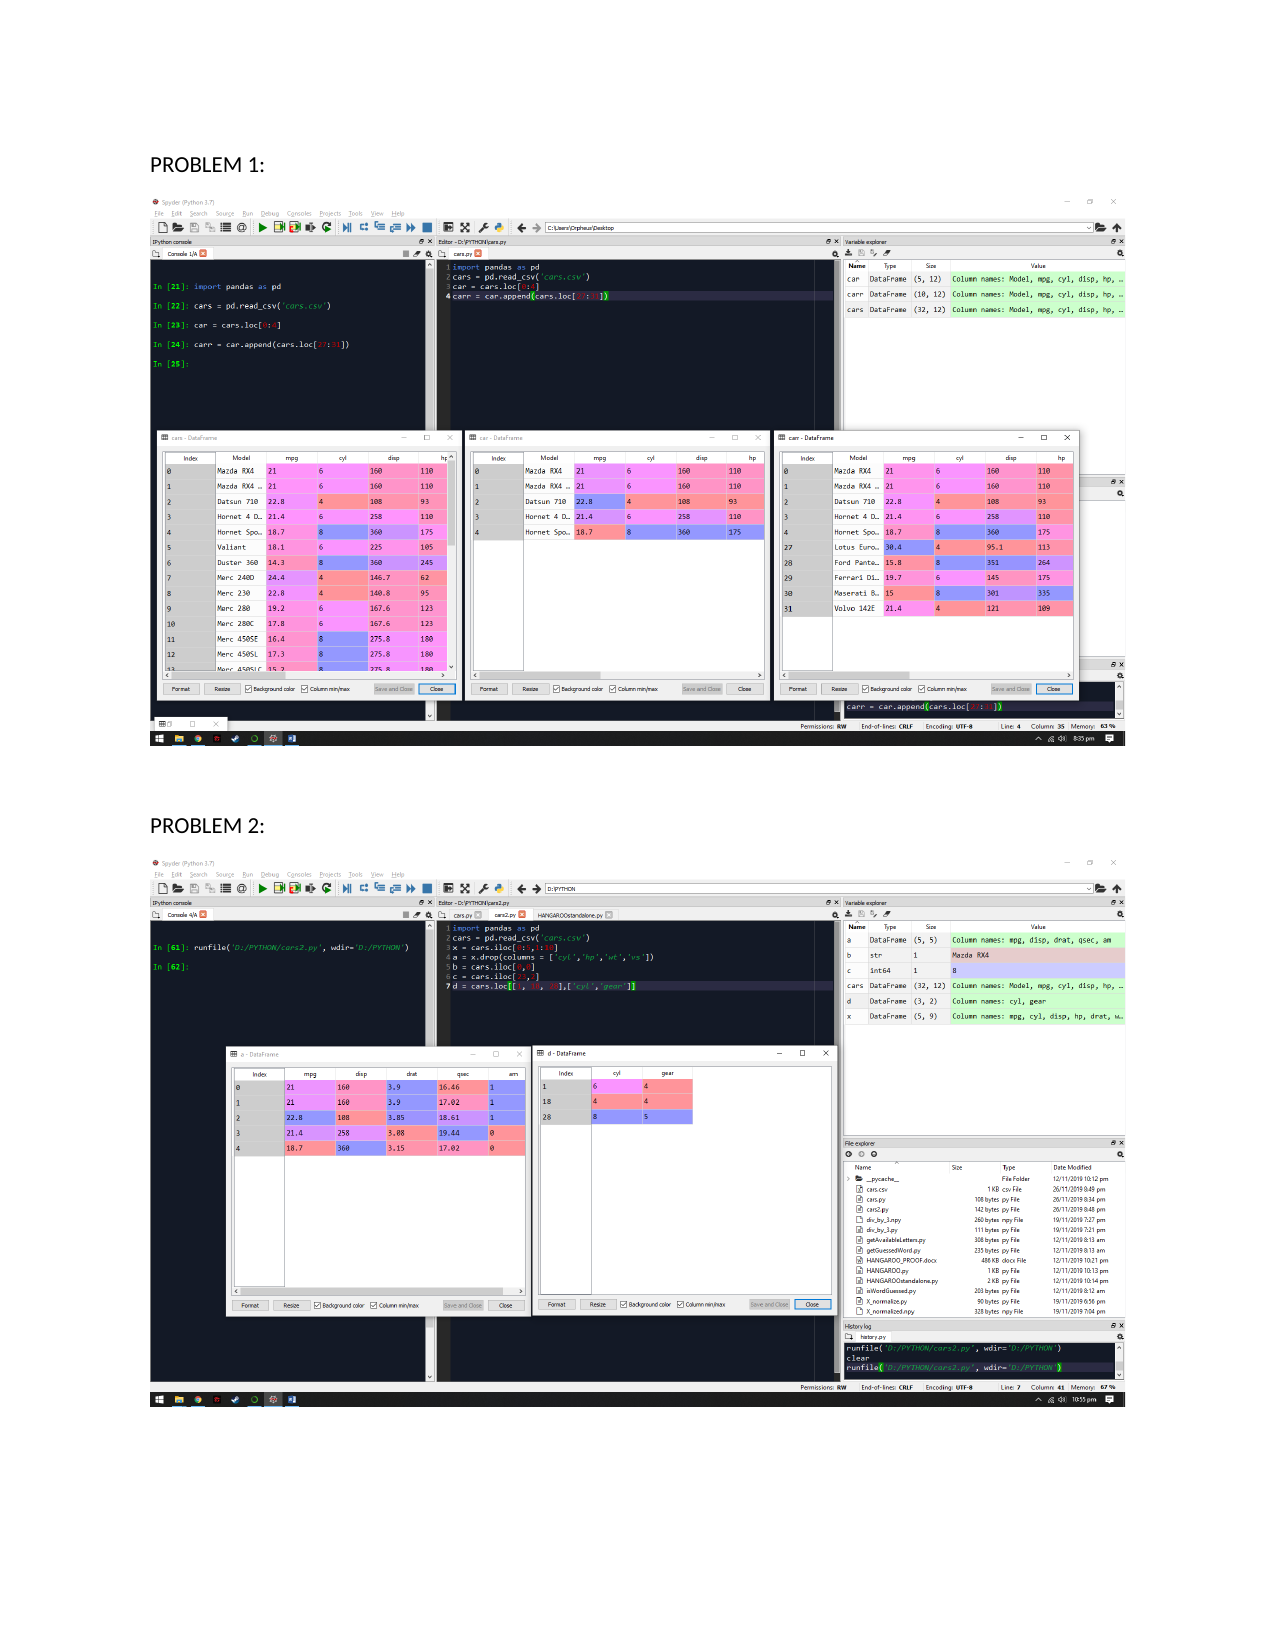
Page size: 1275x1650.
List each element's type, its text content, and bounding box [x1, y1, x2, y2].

picture [150, 857, 1125, 1407]
text PROBLEM 1: [150, 150, 1125, 178]
picture [150, 196, 1125, 746]
text PROBLEM 2: [150, 811, 1125, 839]
